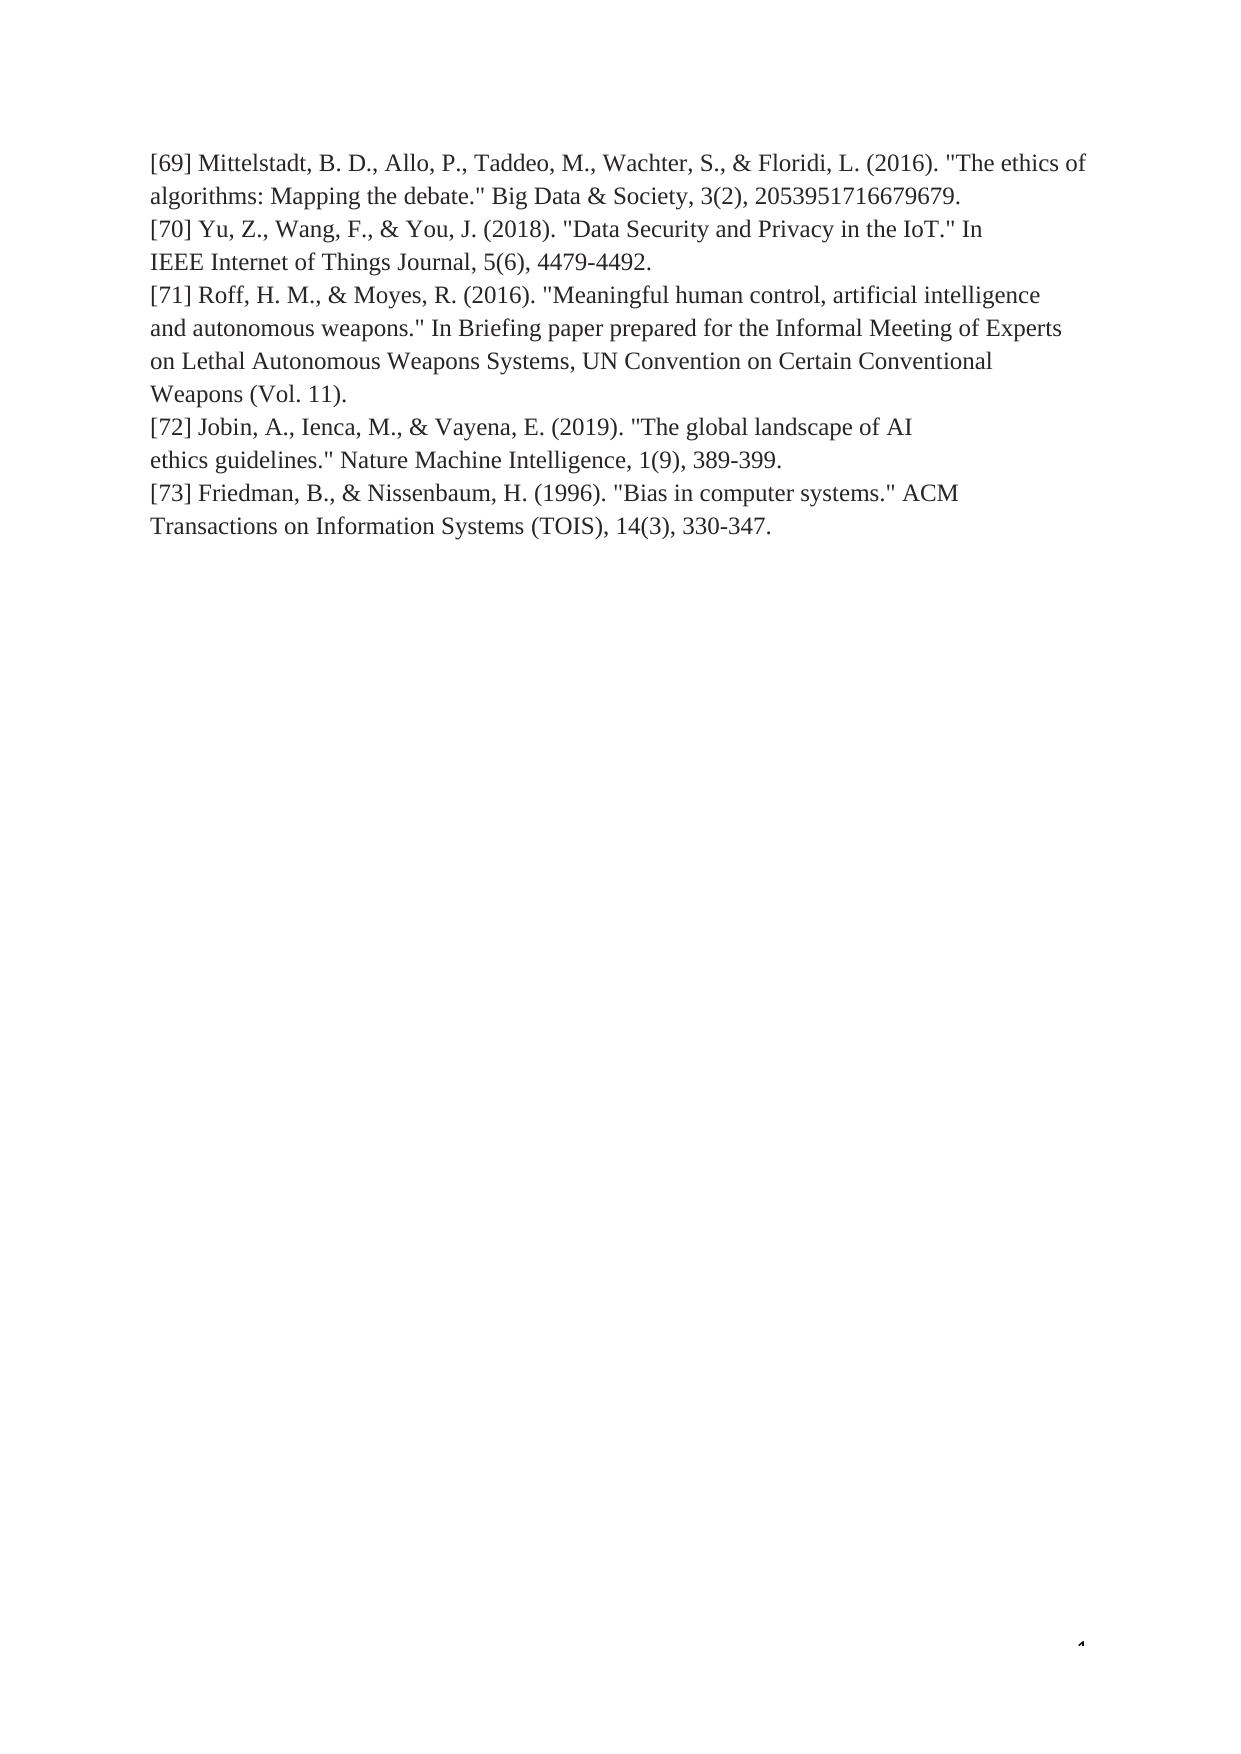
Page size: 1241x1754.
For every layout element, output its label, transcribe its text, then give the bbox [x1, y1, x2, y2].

list Mittelstadt, B. D., Allo, P., Taddeo, M., Wachter, S., & Floridi, L. (2016). "The ethics of algorithms: Mapping the debate." Big Data & Society, 3(2), 2053951716679679. [150, 148, 1086, 210]
list Friedman, B., & Nissenbaum, H. (1996). "Bias in computer systems." ACM Transactions on Information Systems (TOIS), 14(3), 330-347. [150, 478, 959, 540]
list Yu, Z., Wang, F., & You, J. (2018). "Data Security and Privacy in the IoT." In IEEE Internet of Things Journal, 5(6), 4479-4492. [150, 214, 1043, 276]
list Jobin, A., Ienca, M., & Vayena, E. (2019). "The global landscape of AI ethics guidelines." Nature Machine Intelligence, 1(9), 389-399. [150, 412, 977, 474]
list Roff, H. M., & Moyes, R. (2016). "Meaningful human control, artificial intelligence and autonomous weapons." In Briefing paper prepared for the Informal Meeting of Experts on Lethal Autonomous Weapons Systems, UN Convention on Certain Conventional Weapons (Vol. 11). [150, 280, 1083, 408]
